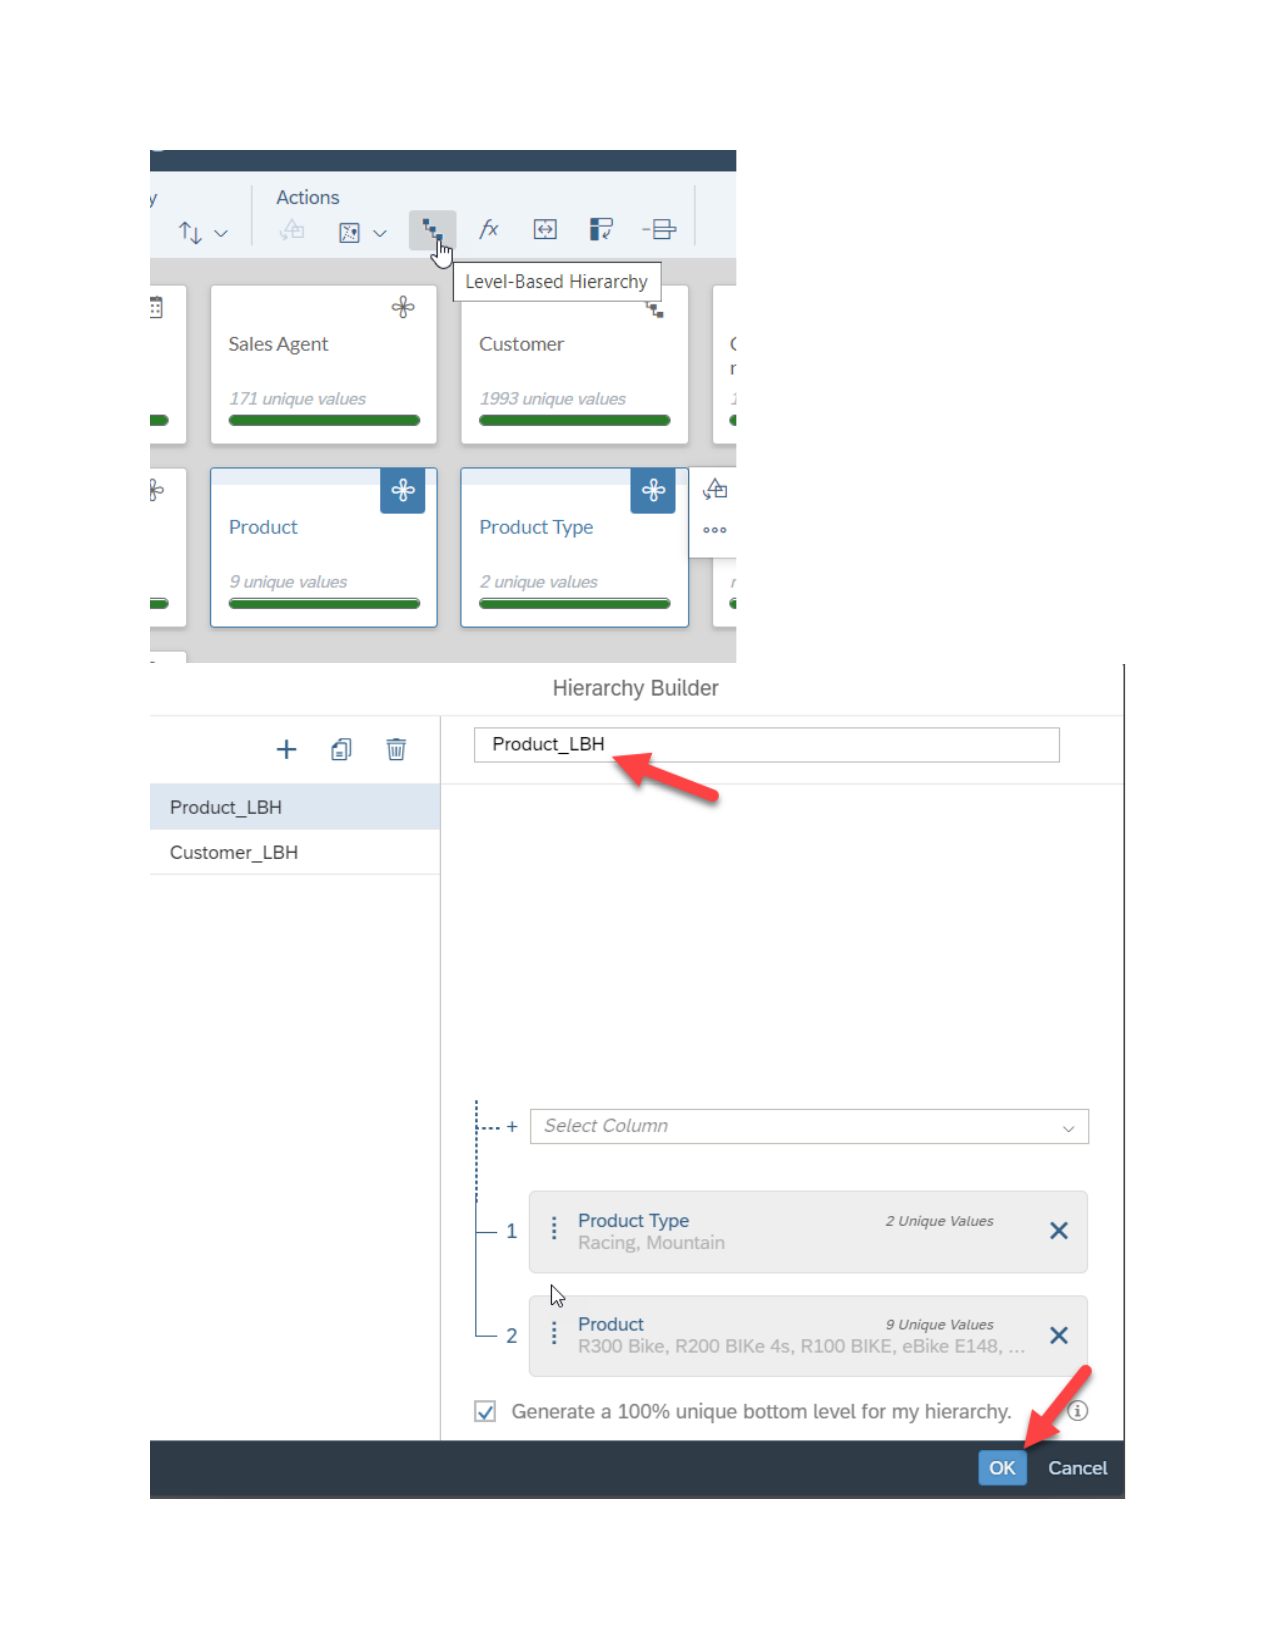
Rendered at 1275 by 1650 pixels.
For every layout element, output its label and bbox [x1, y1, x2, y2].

picture [150, 664, 1125, 1499]
picture [150, 150, 737, 663]
